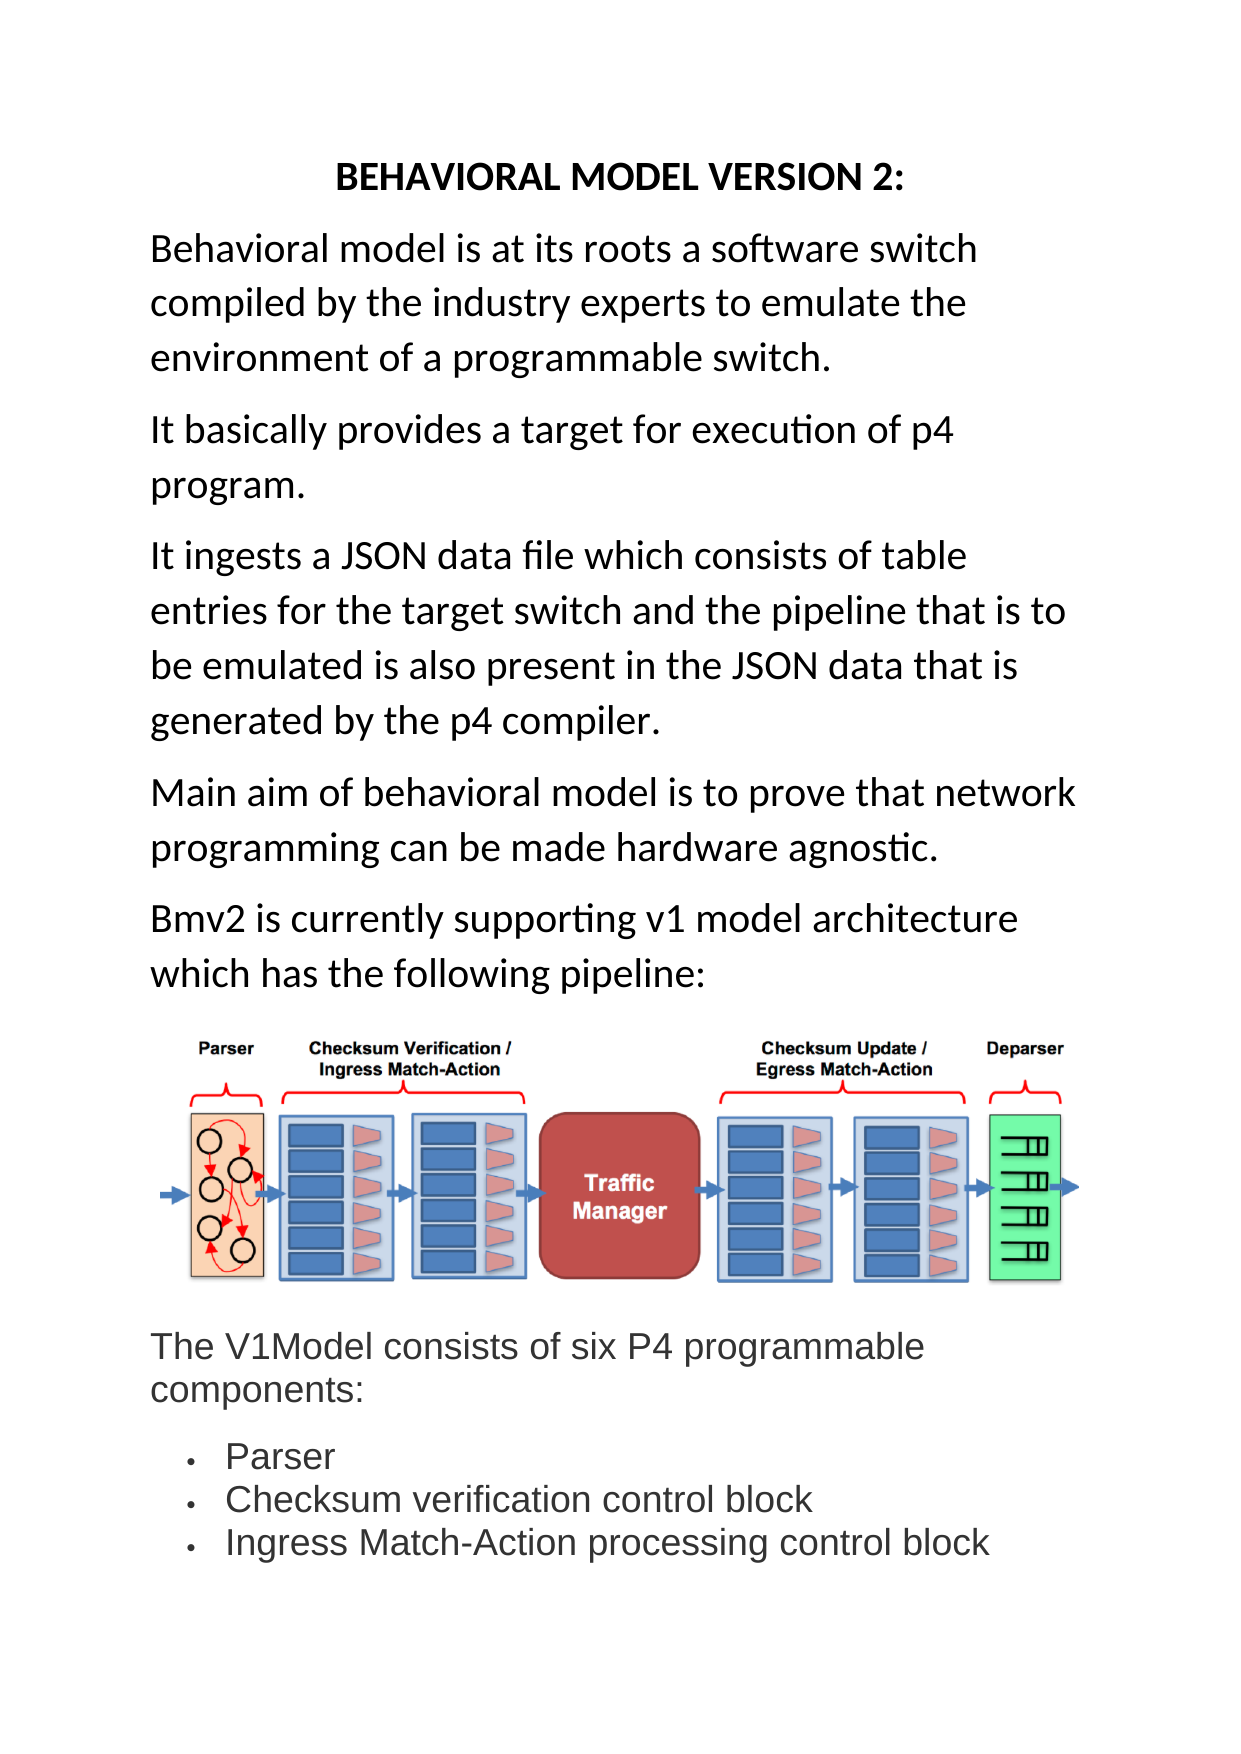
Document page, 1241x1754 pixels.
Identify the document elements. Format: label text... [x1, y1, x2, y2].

list Parser [187, 1434, 1090, 1477]
picture [150, 1018, 1091, 1299]
list Ingress Match-Action processing control block [187, 1520, 1090, 1563]
text Main aim of behavioral model is to prove that network programming can be made hardware agnostic. [150, 766, 1090, 871]
list Checksum verification control block [187, 1477, 1090, 1520]
text Behavioral model is at its roots a software switch compiled by the industry experts to emulate the environment of a programmable switch. [150, 222, 1090, 382]
text Bmv2 is currently supporting v1 model architecture which has the following pipeline: [150, 892, 1090, 998]
text The V1Model consists of six P4 programmable components: [150, 1324, 1090, 1411]
text It basically provides a target for execution of p4 program. [150, 403, 1090, 509]
text BEHAVIORAL MODEL VERSION 2: [150, 150, 1090, 201]
text It ingests a JSON data file which consists of table entries for the target switch and the pipeline that is to be emulated is also present in the JSON data that is generated by the p4 compiler. [150, 529, 1090, 745]
